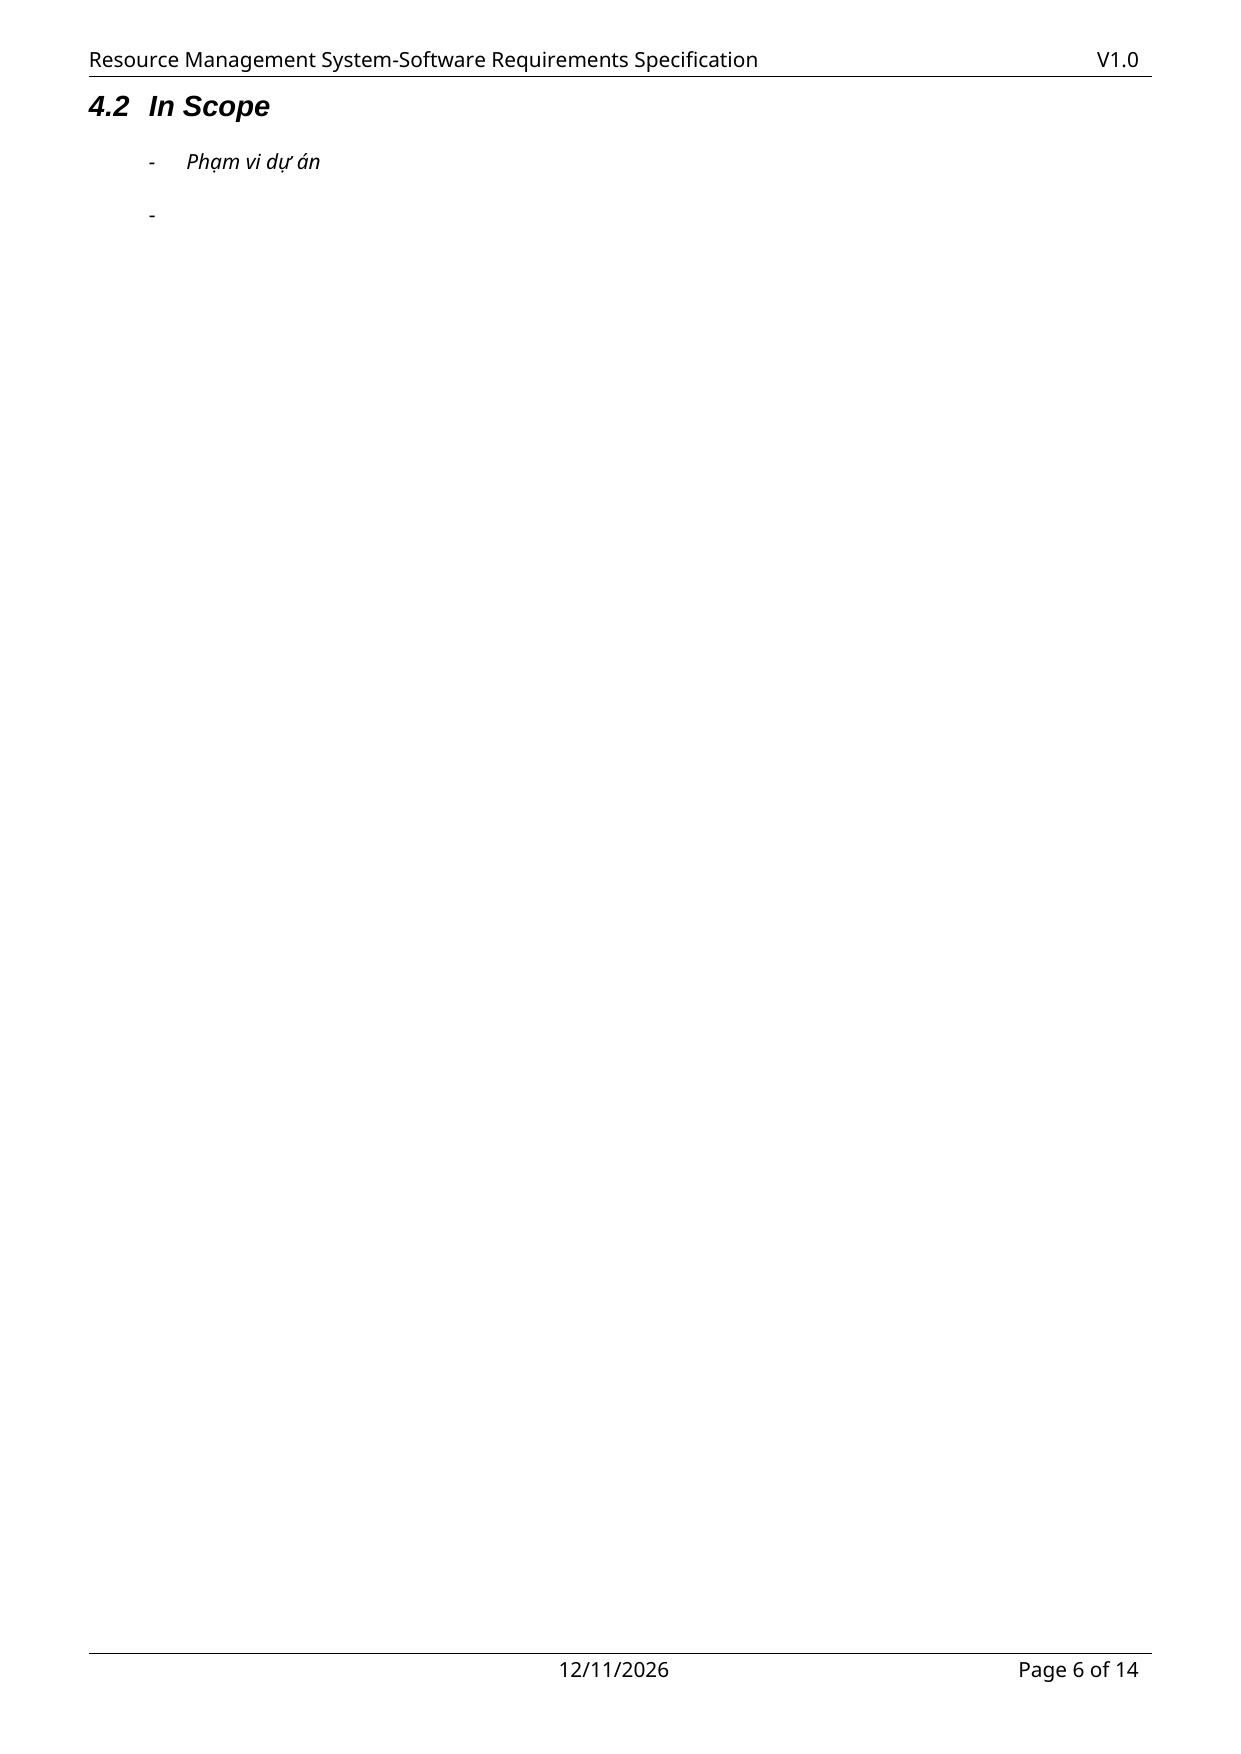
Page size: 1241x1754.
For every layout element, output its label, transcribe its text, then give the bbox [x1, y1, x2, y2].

subtitle In Scope [89, 89, 1152, 122]
list Phạm vi dự án [149, 147, 1152, 176]
